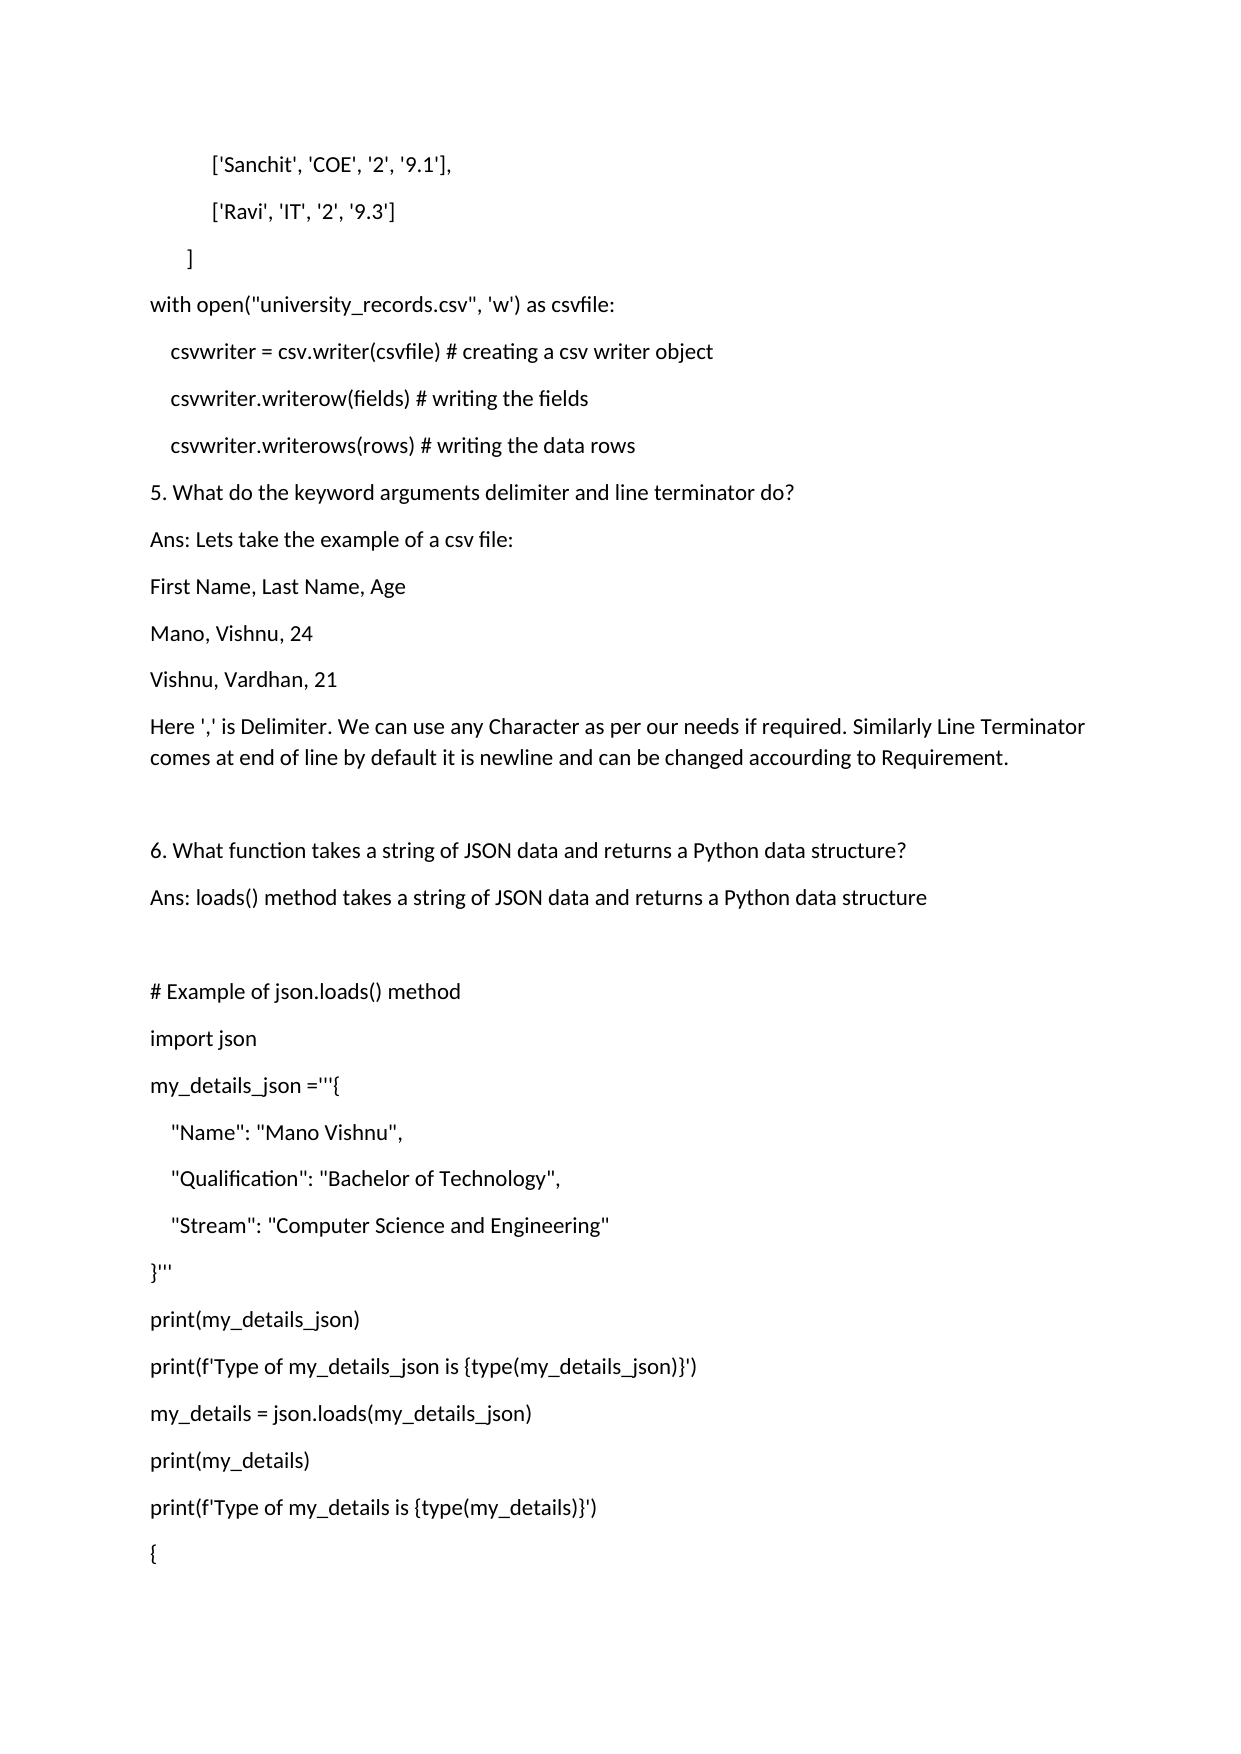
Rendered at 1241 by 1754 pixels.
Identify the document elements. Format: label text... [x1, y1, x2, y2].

text 5. What do the keyword arguments delimiter and line terminator do? [150, 478, 1090, 506]
text ['Sanchit', 'COE', '2', '9.1'], [150, 150, 1090, 178]
text ] [150, 244, 1090, 272]
text ['Ravi', 'IT', '2', '9.3'] [150, 197, 1090, 225]
text print(my_details_json) [150, 1305, 1090, 1333]
text print(my_details) [150, 1446, 1090, 1474]
text Ans: loads() method takes a string of JSON data and returns a Python data structure [150, 883, 1090, 911]
text my_details = json.loads(my_details_json) [150, 1399, 1090, 1427]
text print(f'Type of my_details is {type(my_details)}') [150, 1493, 1090, 1521]
text First Name, Last Name, Age [150, 572, 1090, 600]
text Ans: Lets take the example of a csv file: [150, 525, 1090, 553]
text with open("university_records.csv", 'w') as csvfile: [150, 291, 1090, 319]
text # Example of json.loads() method [150, 977, 1090, 1005]
text Vishnu, Vardhan, 21 [150, 666, 1090, 694]
text csvwriter = csv.writer(csvfile) # creating a csv writer object [150, 337, 1090, 366]
text csvwriter.writerows(rows) # writing the data rows [150, 431, 1090, 459]
text }''' [150, 1258, 1090, 1286]
text { [150, 1539, 1090, 1568]
text "Stream": "Computer Science and Engineering" [150, 1211, 1090, 1239]
text Here ',' is Delimiter. We can use any Character as per our needs if required. Similarly Line Terminator comes at end of line by default it is newline and can be changed accourding to Requirement. [150, 712, 1090, 771]
text csvwriter.writerow(fields) # writing the fields [150, 384, 1090, 412]
text import json [150, 1024, 1090, 1052]
text print(f'Type of my_details_json is {type(my_details_json)}') [150, 1352, 1090, 1380]
text "Qualification": "Bachelor of Technology", [150, 1164, 1090, 1193]
text "Name": "Mano Vishnu", [150, 1118, 1090, 1146]
text Mano, Vishnu, 24 [150, 619, 1090, 647]
text 6. What function takes a string of JSON data and returns a Python data structure? [150, 836, 1090, 864]
text my_details_json ='''{ [150, 1071, 1090, 1099]
